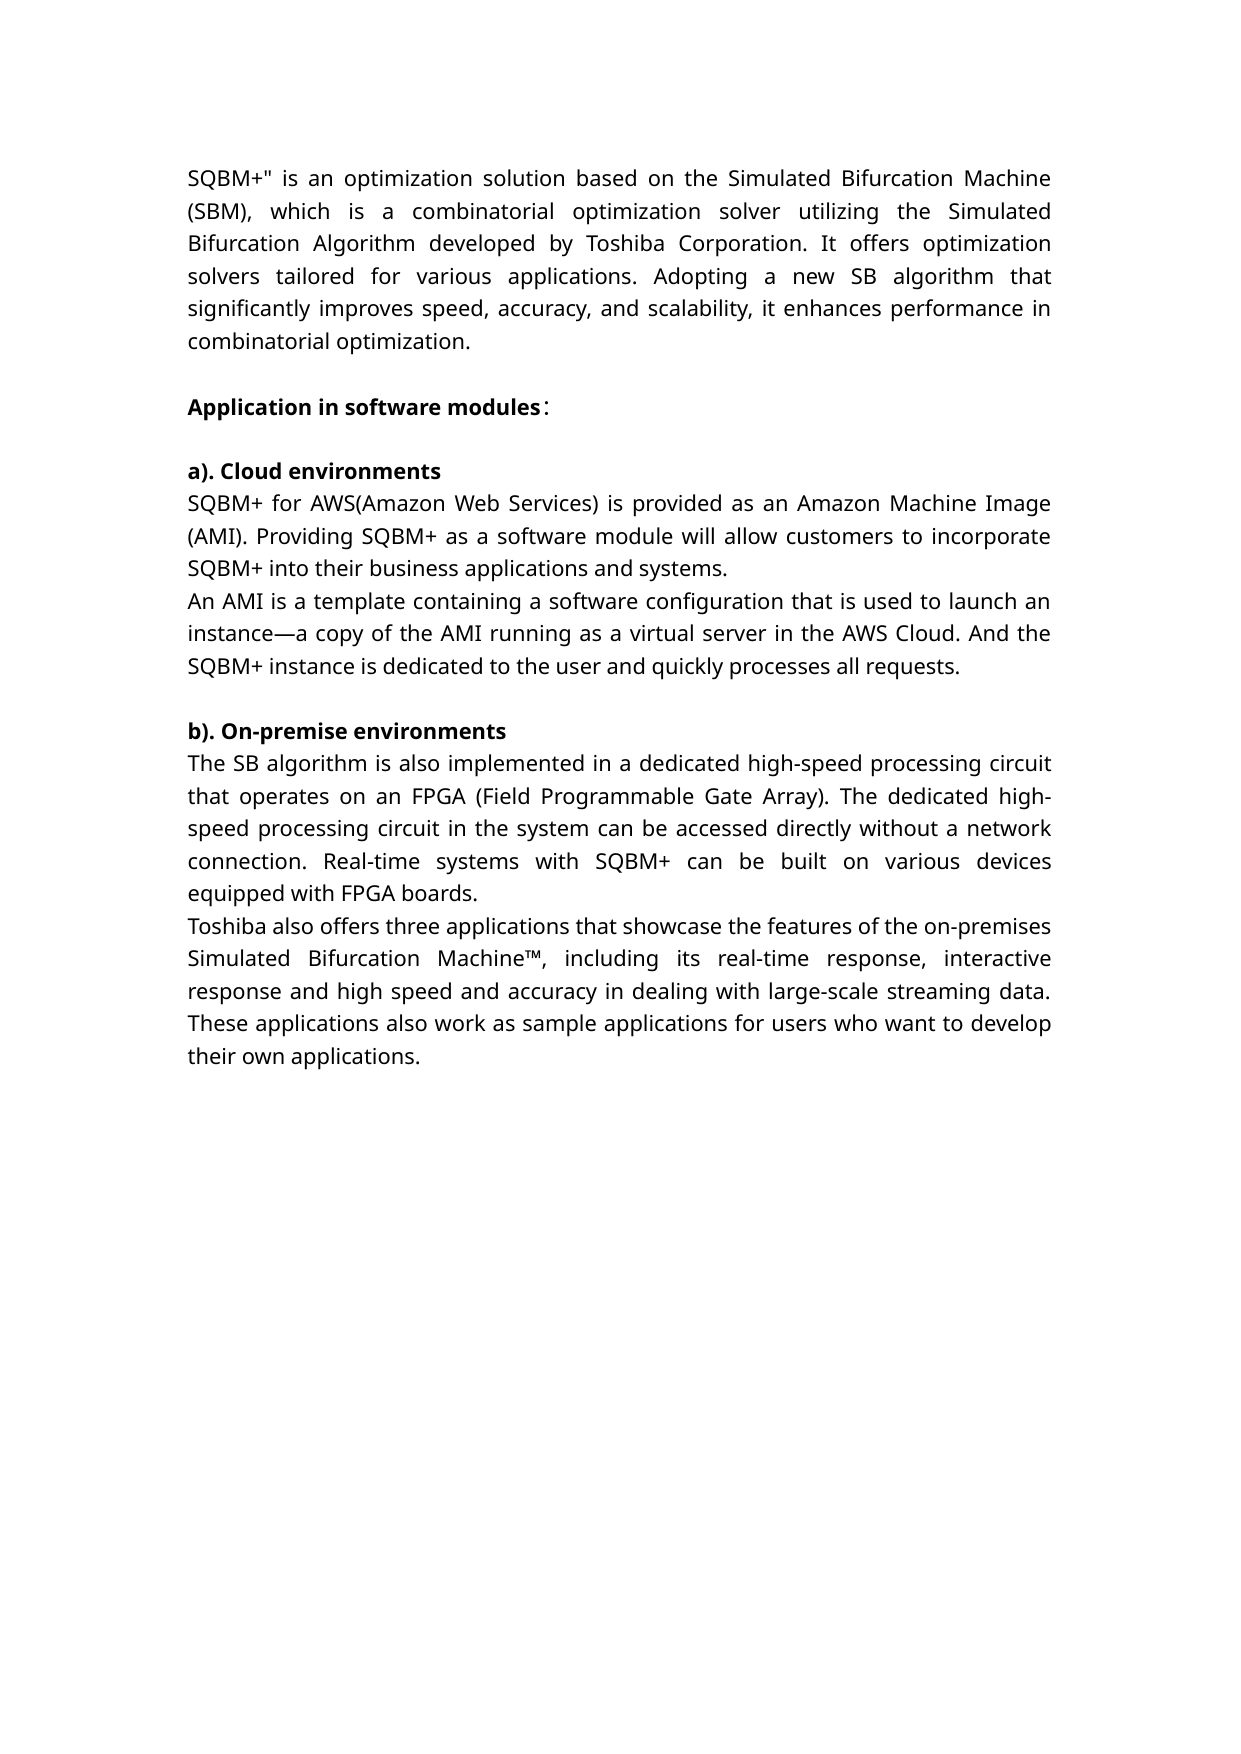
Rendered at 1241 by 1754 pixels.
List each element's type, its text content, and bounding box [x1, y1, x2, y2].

text SQBM+" is an optimization solution based on the Simulated Bifurcation Machine (SBM), which is a combinatorial optimization solver utilizing the Simulated Bifurcation Algorithm developed by Toshiba Corporation. It offers optimization solvers tailored for various applications. Adopting a new SB algorithm that significantly improves speed, accuracy, and scalability, it enhances performance in combinatorial optimization. [187, 162, 1053, 357]
text Application in software modules： [187, 389, 1053, 422]
text a). Cloud environments [187, 454, 1053, 487]
text SQBM+ for AWS(Amazon Web Services) is provided as an Amazon Machine Image (AMI). Providing SQBM+ as a software module will allow customers to incorporate SQBM+ into their business applications and systems. [187, 487, 1053, 584]
text An AMI is a template containing a software configuration that is used to launch an instance—a copy of the AMI running as a virtual server in the AWS Cloud. And the SQBM+ instance is dedicated to the user and quickly processes all requests. [187, 584, 1053, 682]
text b). On-premise environments [187, 714, 1053, 747]
text The SB algorithm is also implemented in a dedicated high-speed processing circuit that operates on an FPGA (Field Programmable Gate Array). The dedicated high-speed processing circuit in the system can be accessed directly without a network connection. Real-time systems with SQBM+ can be built on various devices equipped with FPGA boards. [187, 747, 1053, 909]
text Toshiba also offers three applications that showcase the features of the on-premises Simulated Bifurcation Machine™, including its real-time response, interactive response and high speed and accuracy in dealing with large-scale streaming data. These applications also work as sample applications for users who want to develop their own applications. [187, 909, 1053, 1072]
